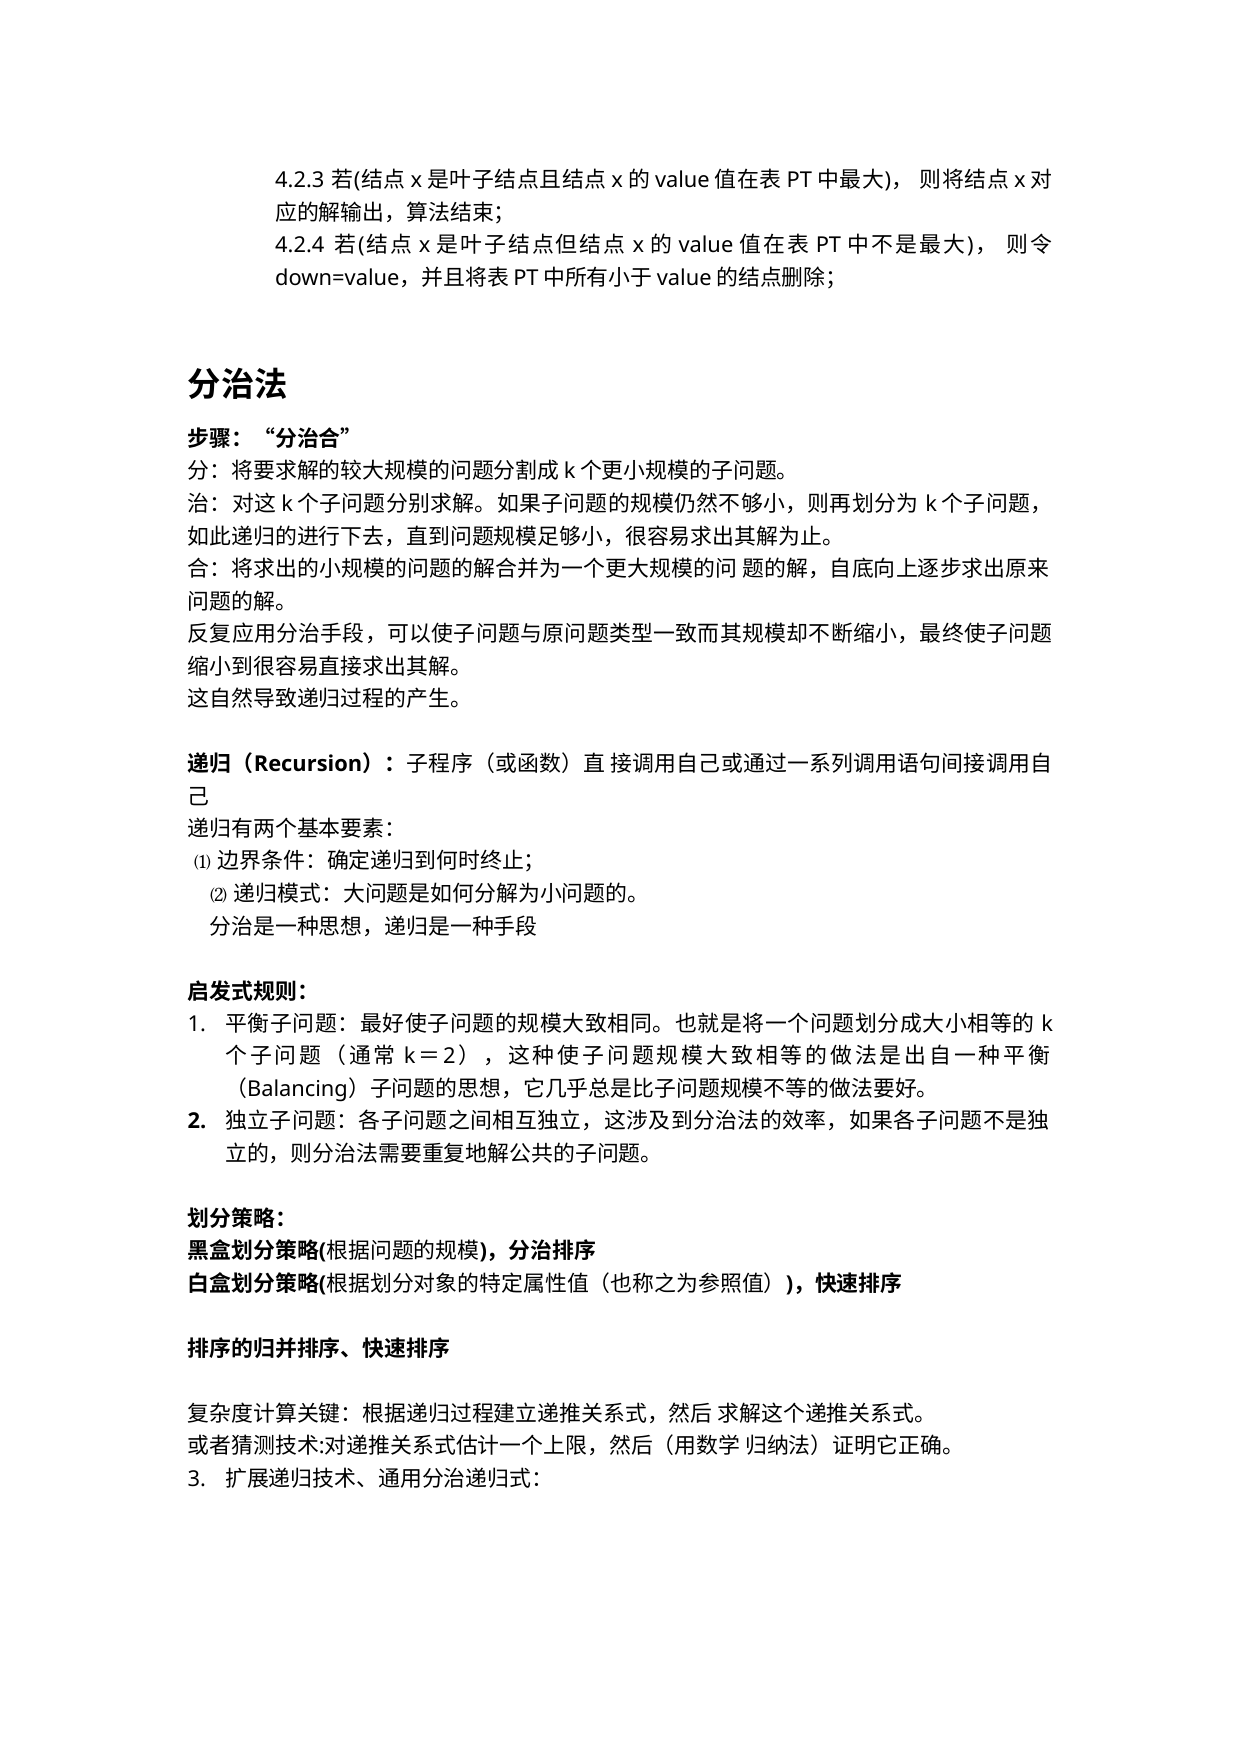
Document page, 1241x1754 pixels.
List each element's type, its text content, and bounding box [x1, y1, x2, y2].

text 划分策略： [187, 1201, 1053, 1233]
text ⑵ 递归模式：大问题是如何分解为小问题的。 [187, 876, 1053, 908]
text 分治是一种思想，递归是一种手段 [187, 908, 1053, 941]
text ⑴ 边界条件：确定递归到何时终止； [187, 843, 1053, 876]
text 复杂度计算关键：根据递归过程建立递推关系式，然后 求解这个递推关系式。 [187, 1396, 1053, 1428]
text 治：对这k个子问题分别求解。如果子问题的规模仍然不够小，则再划分为k个子问题，如此递归的进行下去，直到问题规模足够小，很容易求出其解为止。 [187, 486, 1053, 551]
text 这自然导致递归过程的产生。 [187, 681, 1053, 713]
text 启发式规则： [187, 973, 1053, 1006]
text 4.2.4 若(结点x是叶子结点但结点x的value值在表PT中不是最大)， 则令down=value，并且将表PT中所有小于value的结点删除； [275, 227, 1053, 292]
text 或者猜测技术:对递推关系式估计一个上限，然后（用数学 归纳法）证明它正确。 [187, 1428, 1053, 1461]
text 步骤：“分治合” [187, 421, 1053, 453]
title 分治法 [187, 349, 1053, 414]
text 反复应用分治手段，可以使子问题与原问题类型一致而其规模却不断缩小，最终使子问题缩小到很容易直接求出其解。 [187, 616, 1053, 681]
list 平衡子问题：最好使子问题的规模大致相同。也就是将一个问题划分成大小相等的k个子问题（通常k＝2），这种使子问题规模大致相等的做法是出自一种平衡（Balancing）子问题的思想，它几乎总是比子问题规模不等的做法要好。 [187, 1006, 1053, 1103]
text 白盒划分策略(根据划分对象的特定属性值（也称之为参照值）)，快速排序 [187, 1266, 1053, 1298]
text 黑盒划分策略(根据问题的规模)，分治排序 [187, 1233, 1053, 1266]
text 递归（Recursion）：子程序（或函数）直 接调用自己或通过一系列调用语句间接调用自己 [187, 746, 1053, 811]
text 递归有两个基本要素： [187, 811, 1053, 843]
list 扩展递归技术、通用分治递归式： [187, 1461, 1053, 1493]
list 独立子问题：各子问题之间相互独立，这涉及到分治法的效率，如果各子问题不是独立的，则分治法需要重复地解公共的子问题。 [187, 1103, 1053, 1168]
text 4.2.3 若(结点x是叶子结点且结点x的value值在表PT中最大)， 则将结点x对应的解输出，算法结束； [275, 162, 1053, 227]
text 合：将求出的小规模的问题的解合并为一个更大规模的问 题的解，自底向上逐步求出原来问题的解。 [187, 551, 1053, 616]
text 排序的归并排序、快速排序 [187, 1331, 1053, 1363]
text 分：将要求解的较大规模的问题分割成k个更小规模的子问题。 [187, 453, 1053, 486]
